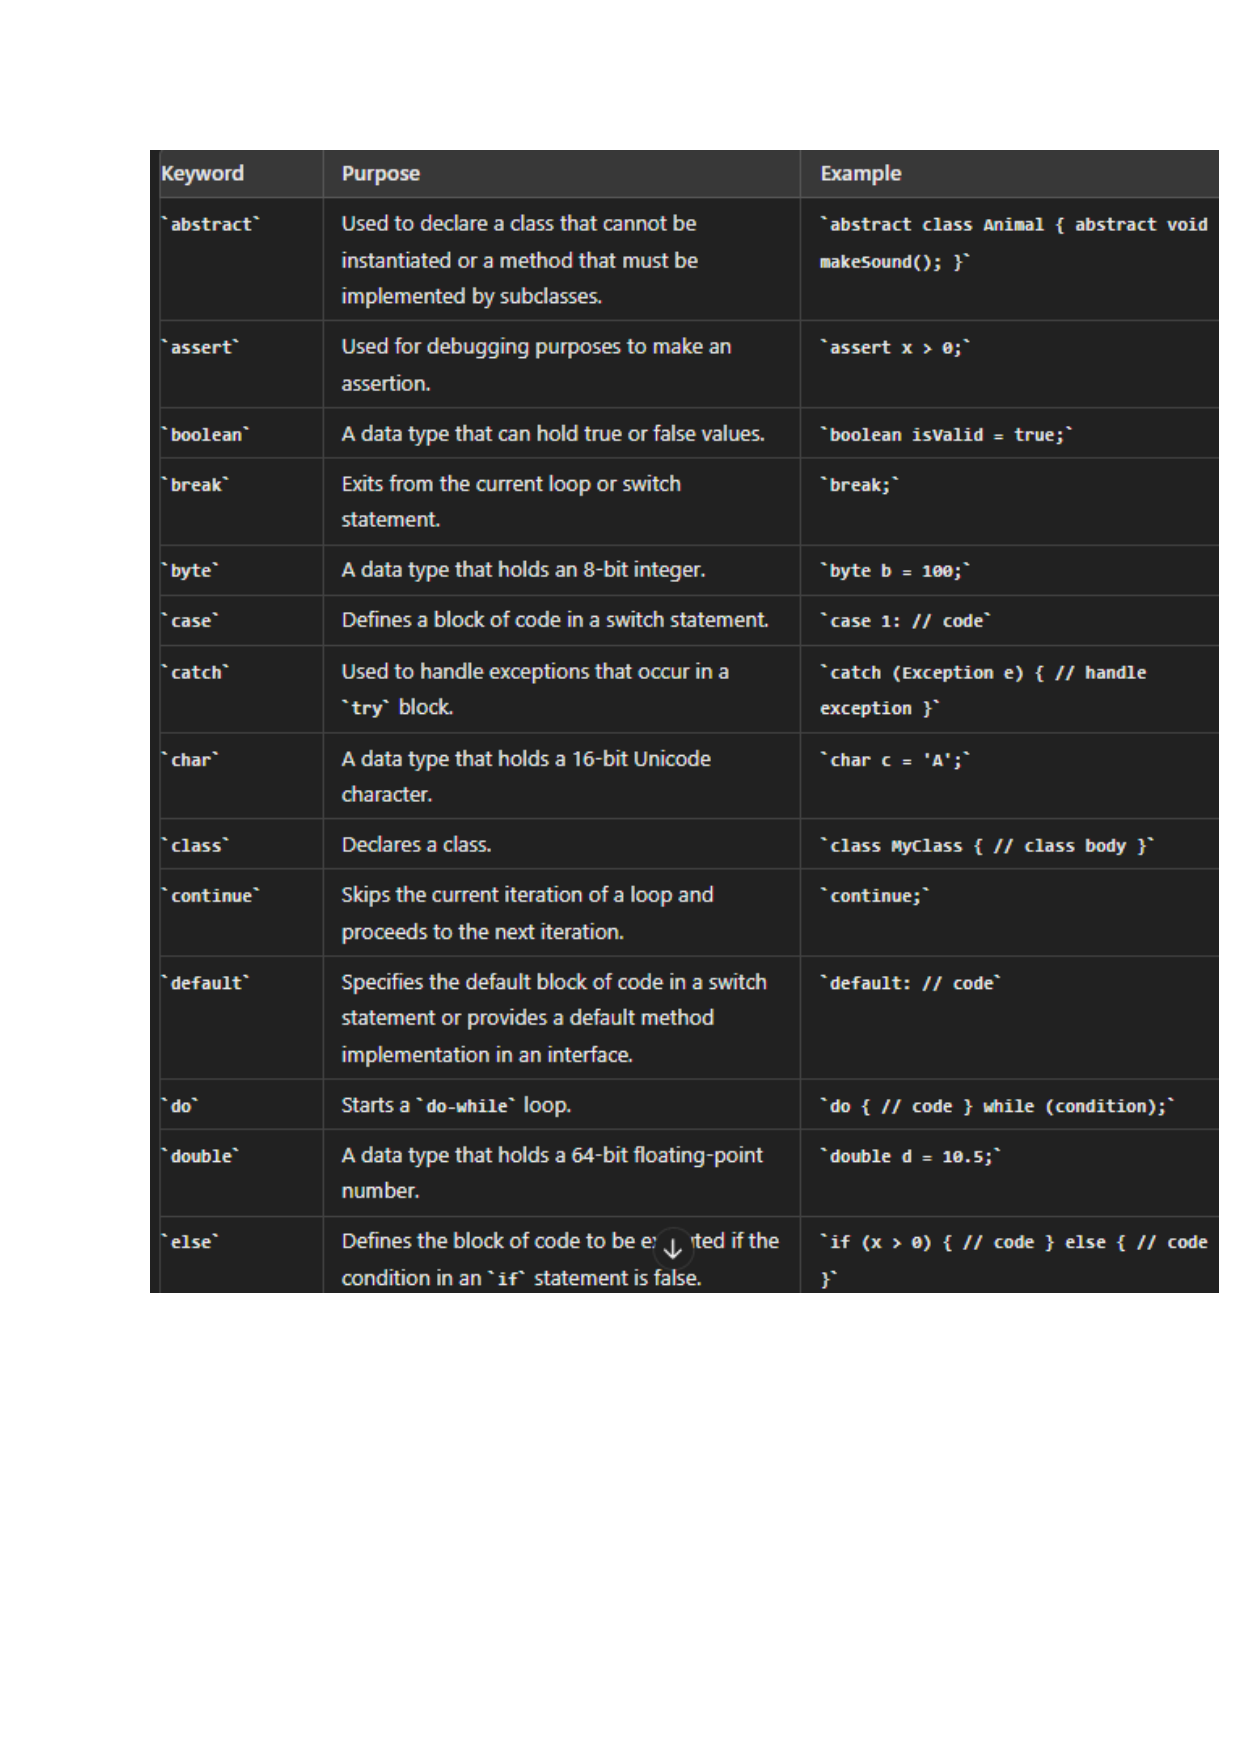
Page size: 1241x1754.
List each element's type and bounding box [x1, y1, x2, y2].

picture [150, 150, 1219, 1293]
